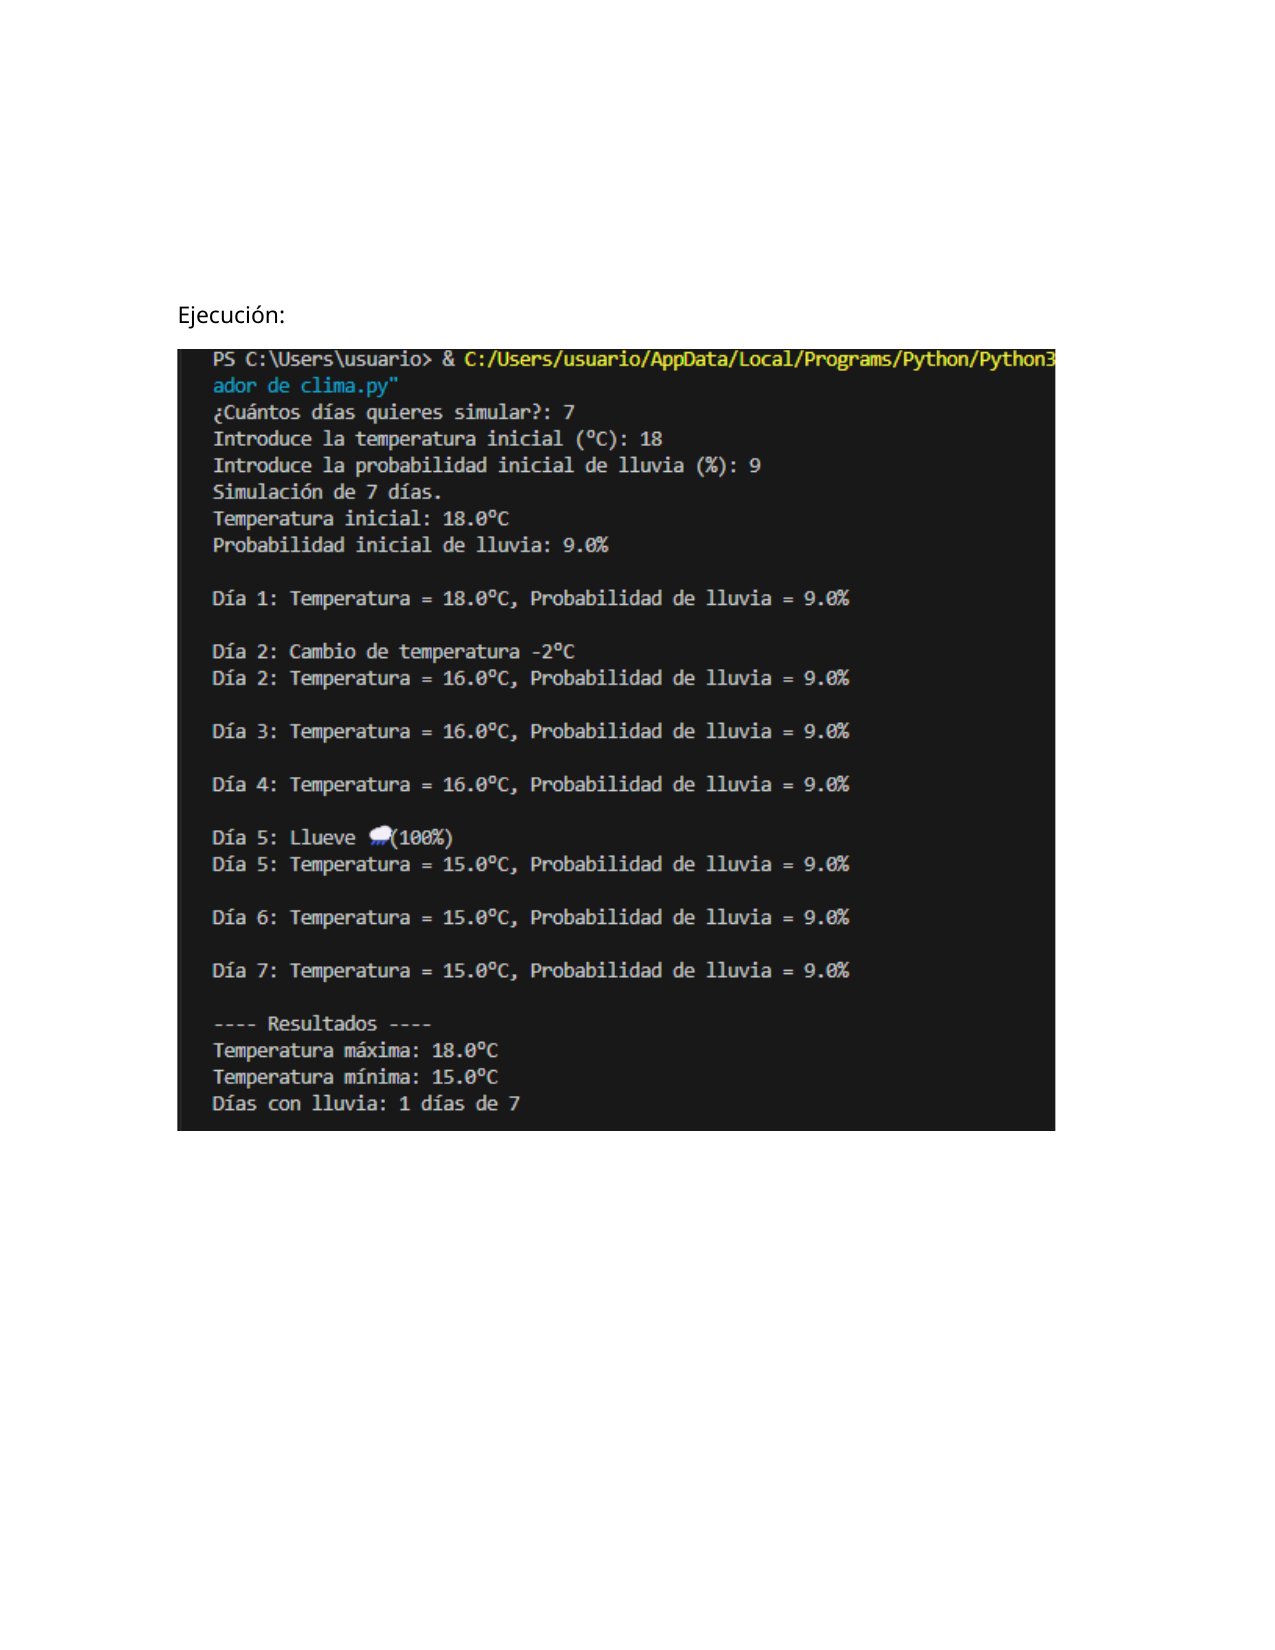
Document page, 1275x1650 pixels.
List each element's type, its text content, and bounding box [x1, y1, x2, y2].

text Ejecución: [177, 299, 1098, 330]
picture [177, 349, 1056, 1131]
